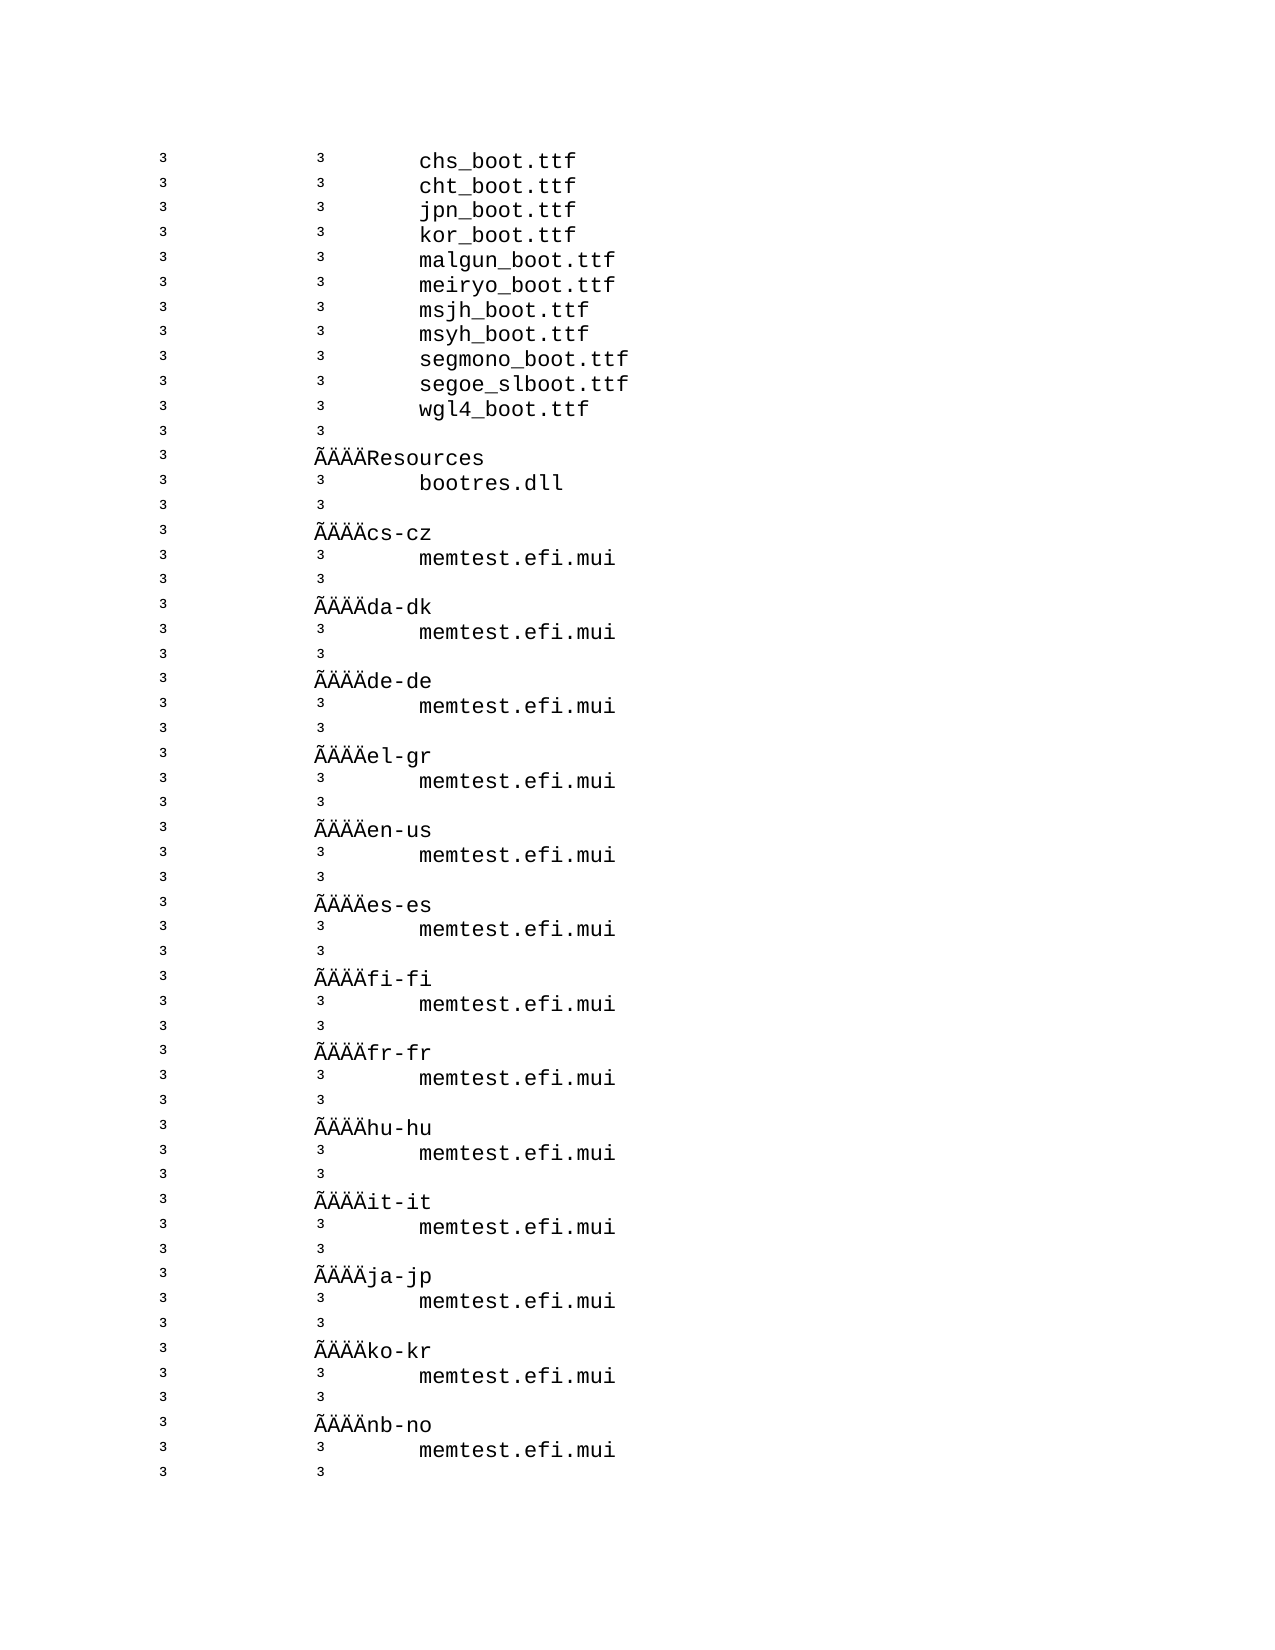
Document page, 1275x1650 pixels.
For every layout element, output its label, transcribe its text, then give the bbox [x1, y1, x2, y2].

text ³ ³ memtest.efi.mui [156, 1365, 1118, 1389]
text ³ ³ [156, 423, 1118, 447]
text ³ ³ [156, 943, 1118, 968]
text ³ ÃÄÄÄja-jp [156, 1266, 1118, 1290]
text ³ ³ meiryo_boot.ttf [156, 274, 1118, 299]
text ³ ³ [156, 1464, 1118, 1489]
text ³ ³ [156, 869, 1118, 894]
text ³ ³ [156, 1315, 1118, 1340]
text ³ ÃÄÄÄel-gr [156, 745, 1118, 770]
text ³ ÃÄÄÄfi-fi [156, 968, 1118, 993]
text ³ ³ memtest.efi.mui [156, 1067, 1118, 1092]
text ³ ÃÄÄÄResources [156, 447, 1118, 472]
text ³ ³ memtest.efi.mui [156, 1439, 1118, 1464]
text ³ ³ memtest.efi.mui [156, 993, 1118, 1018]
text ³ ³ memtest.efi.mui [156, 1216, 1118, 1241]
text ³ ³ segmono_boot.ttf [156, 348, 1118, 373]
text ³ ÃÄÄÄnb-no [156, 1414, 1118, 1439]
text ³ ³ memtest.efi.mui [156, 1290, 1118, 1315]
text ³ ³ memtest.efi.mui [156, 918, 1118, 943]
text ³ ³ msyh_boot.ttf [156, 323, 1118, 348]
text ³ ³ [156, 1241, 1118, 1266]
text ³ ³ [156, 1018, 1118, 1042]
text ³ ÃÄÄÄcs-cz [156, 522, 1118, 547]
text ³ ÃÄÄÄit-it [156, 1191, 1118, 1216]
text ³ ÃÄÄÄfr-fr [156, 1042, 1118, 1067]
text ³ ³ malgun_boot.ttf [156, 249, 1118, 274]
text ³ ³ [156, 794, 1118, 819]
text ³ ³ chs_boot.ttf [156, 150, 1118, 175]
text ³ ÃÄÄÄde-de [156, 671, 1118, 695]
text ³ ³ msjh_boot.ttf [156, 299, 1118, 323]
text ³ ³ cht_boot.ttf [156, 175, 1118, 199]
text ³ ³ memtest.efi.mui [156, 695, 1118, 720]
text ³ ³ [156, 497, 1118, 522]
text ³ ³ wgl4_boot.ttf [156, 398, 1118, 423]
text ³ ³ jpn_boot.ttf [156, 199, 1118, 224]
text ³ ³ kor_boot.ttf [156, 224, 1118, 249]
text ³ ³ bootres.dll [156, 472, 1118, 497]
text ³ ÃÄÄÄko-kr [156, 1340, 1118, 1365]
text ³ ÃÄÄÄhu-hu [156, 1117, 1118, 1142]
text ³ ³ [156, 646, 1118, 671]
text ³ ³ memtest.efi.mui [156, 621, 1118, 646]
text ³ ³ [156, 571, 1118, 596]
text ³ ³ memtest.efi.mui [156, 770, 1118, 794]
text ³ ÃÄÄÄes-es [156, 894, 1118, 918]
text ³ ³ memtest.efi.mui [156, 1142, 1118, 1166]
text ³ ³ segoe_slboot.ttf [156, 373, 1118, 398]
text ³ ÃÄÄÄen-us [156, 819, 1118, 844]
text ³ ³ [156, 1389, 1118, 1414]
text ³ ³ [156, 1166, 1118, 1191]
text ³ ³ memtest.efi.mui [156, 547, 1118, 571]
text ³ ³ [156, 720, 1118, 745]
text ³ ³ memtest.efi.mui [156, 844, 1118, 869]
text ³ ³ [156, 1092, 1118, 1117]
text ³ ÃÄÄÄda-dk [156, 596, 1118, 621]
